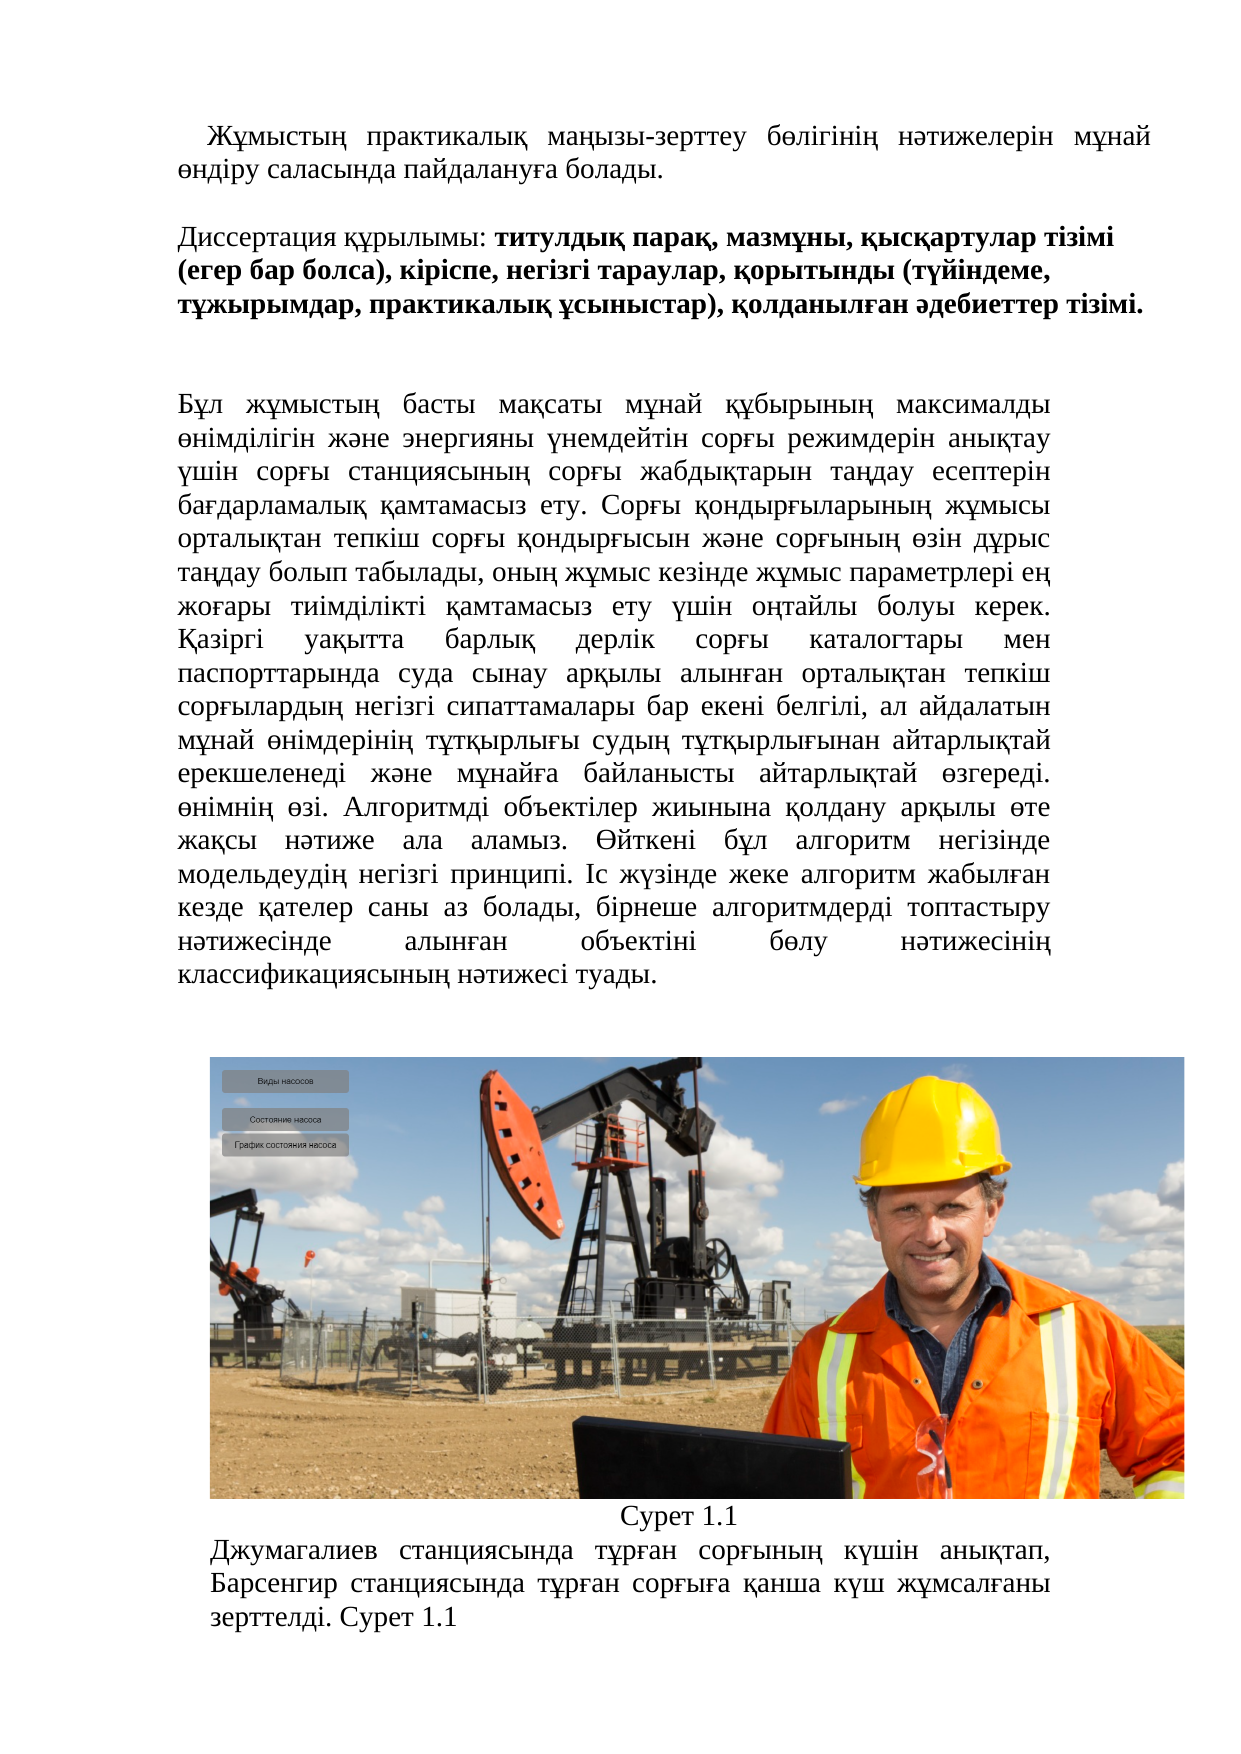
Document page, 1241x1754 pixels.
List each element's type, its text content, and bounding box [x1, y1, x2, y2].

list Бұл жұмыстың басты мақсаты мұнай құбырының максималды өнімділігін және энергияны үнемдейтін сорғы режимдерін анықтау үшін сорғы станциясының сорғы жабдықтарын таңдау есептерін бағдарламалық қамтамасыз ету. Сорғы қондырғыларының жұмысы орталықтан тепкіш сорғы қондырғысын және сорғының өзін дұрыс таңдау болып табылады, оның жұмыс кезінде жұмыс параметрлері ең жоғары тиімділікті қамтамасыз ету үшін оңтайлы болуы керек. Қазіргі уақытта барлық дерлік сорғы каталогтары мен паспорттарында суда сынау арқылы алынған орталықтан тепкіш сорғылардың негізгі сипаттамалары бар екені белгілі, ал айдалатын мұнай өнімдерінің тұтқырлығы судың тұтқырлығынан айтарлықтай ерекшеленеді және мұнайға байланысты айтарлықтай өзгереді. өнімнің өзі. Алгоритмді объектілер жиынына қолдану арқылы өте жақсы нәтиже ала аламыз. Өйткені бұл алгоритм негізінде модельдеудің негізгі принципі. Іс жүзінде жеке алгоритм жабылған кезде қателер саны аз болады, бірнеше алгоритмдерді топтастыру нәтижесінде алынған объектіні бөлу нәтижесінің классификациясының нәтижесі туады. [177, 386, 1051, 990]
text Диссертация құрылымы: титулдық парақ, мазмұны, қысқартулар тізімі (егер бар болса), кіріспе, негізгі тараулар, қорытынды (түйіндеме, тұжырымдар, практикалық ұсыныстар), қолданылған әдебиеттер тізімі. [177, 219, 1152, 319]
picture [209, 1057, 1185, 1499]
text Жұмыстың практикалық маңызы-зерттеу бөлігінің нәтижелерін мұнай өндіру саласында пайдалануға болады. [177, 118, 1152, 185]
list Джумагалиев станциясында тұрған сорғының күшін анықтап, Барсенгир станциясында тұрған сорғыға қанша күш жұмсалғаны зерттелді. Сурет 1.1 [210, 1532, 1051, 1633]
list Сурет 1.1 [210, 1499, 1051, 1532]
